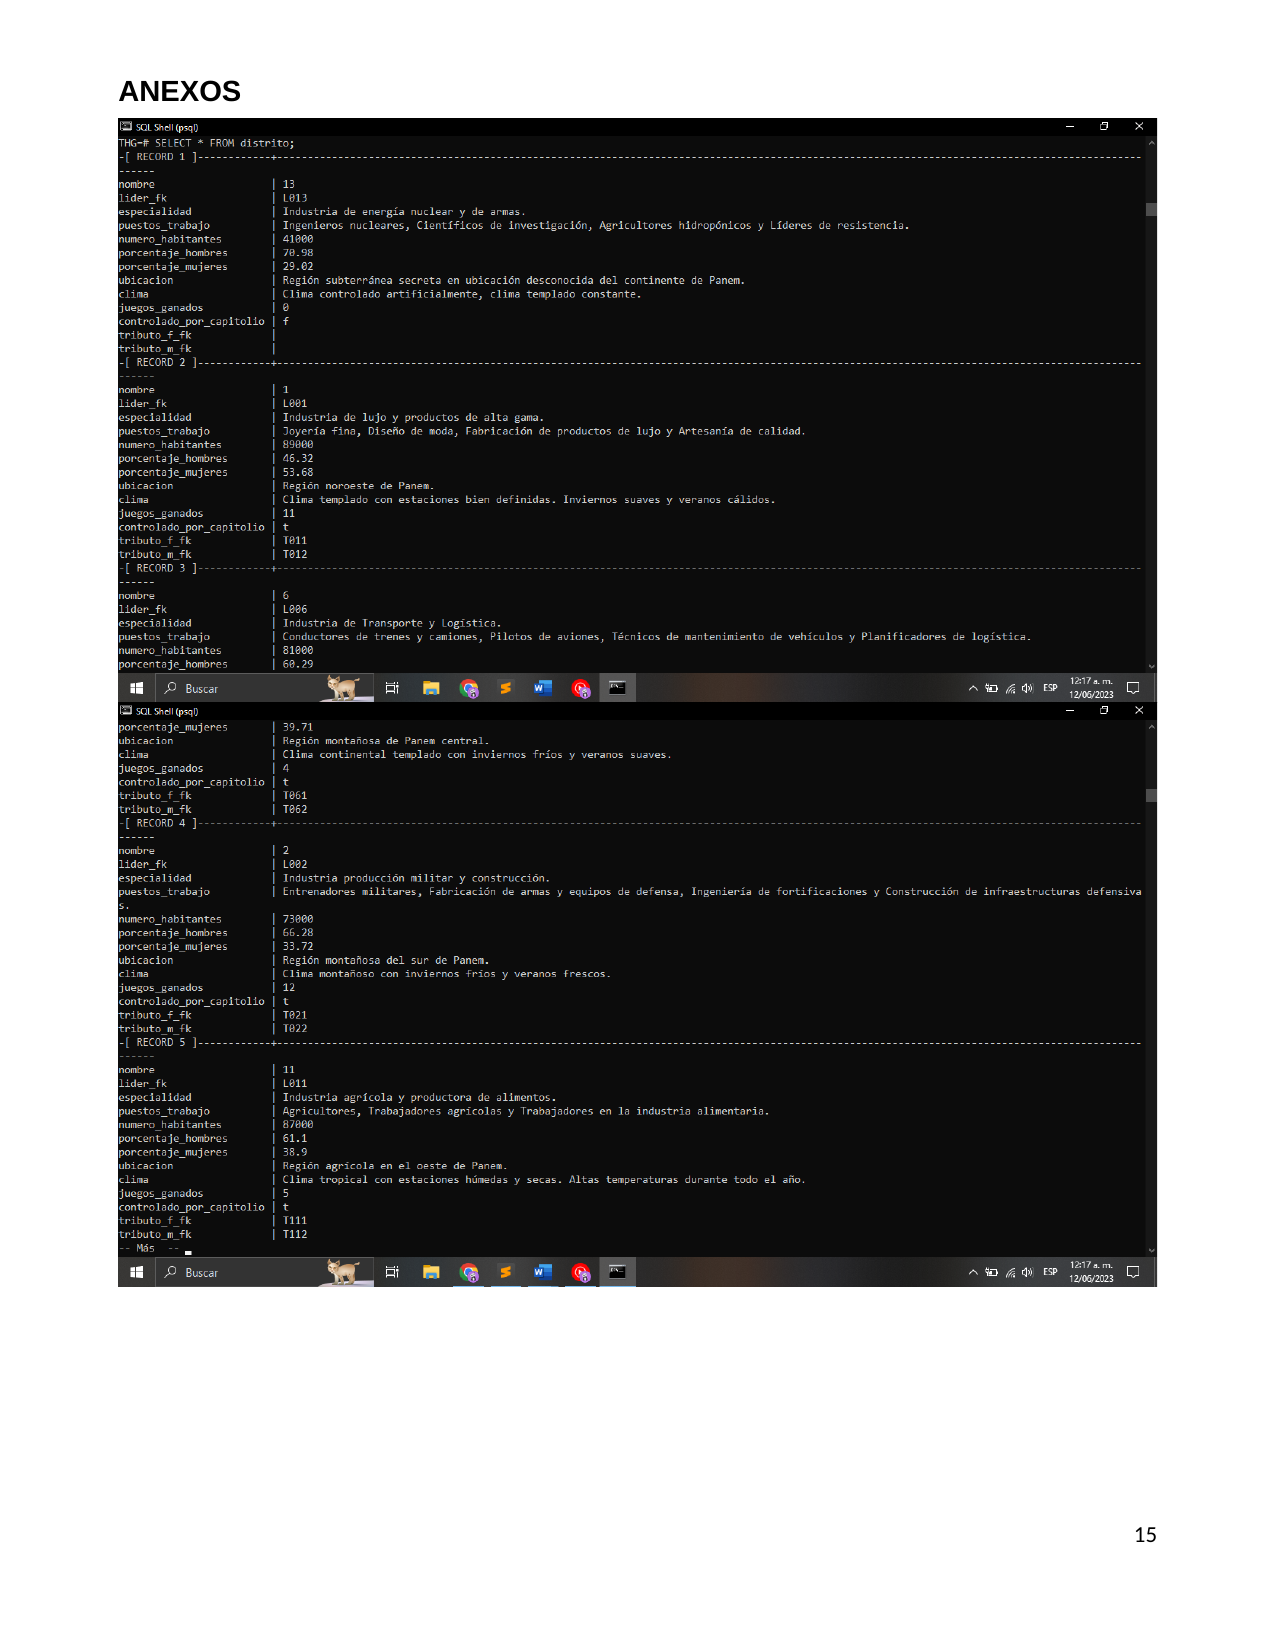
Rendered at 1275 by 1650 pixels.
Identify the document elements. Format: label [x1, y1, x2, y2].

picture [118, 118, 1158, 1287]
